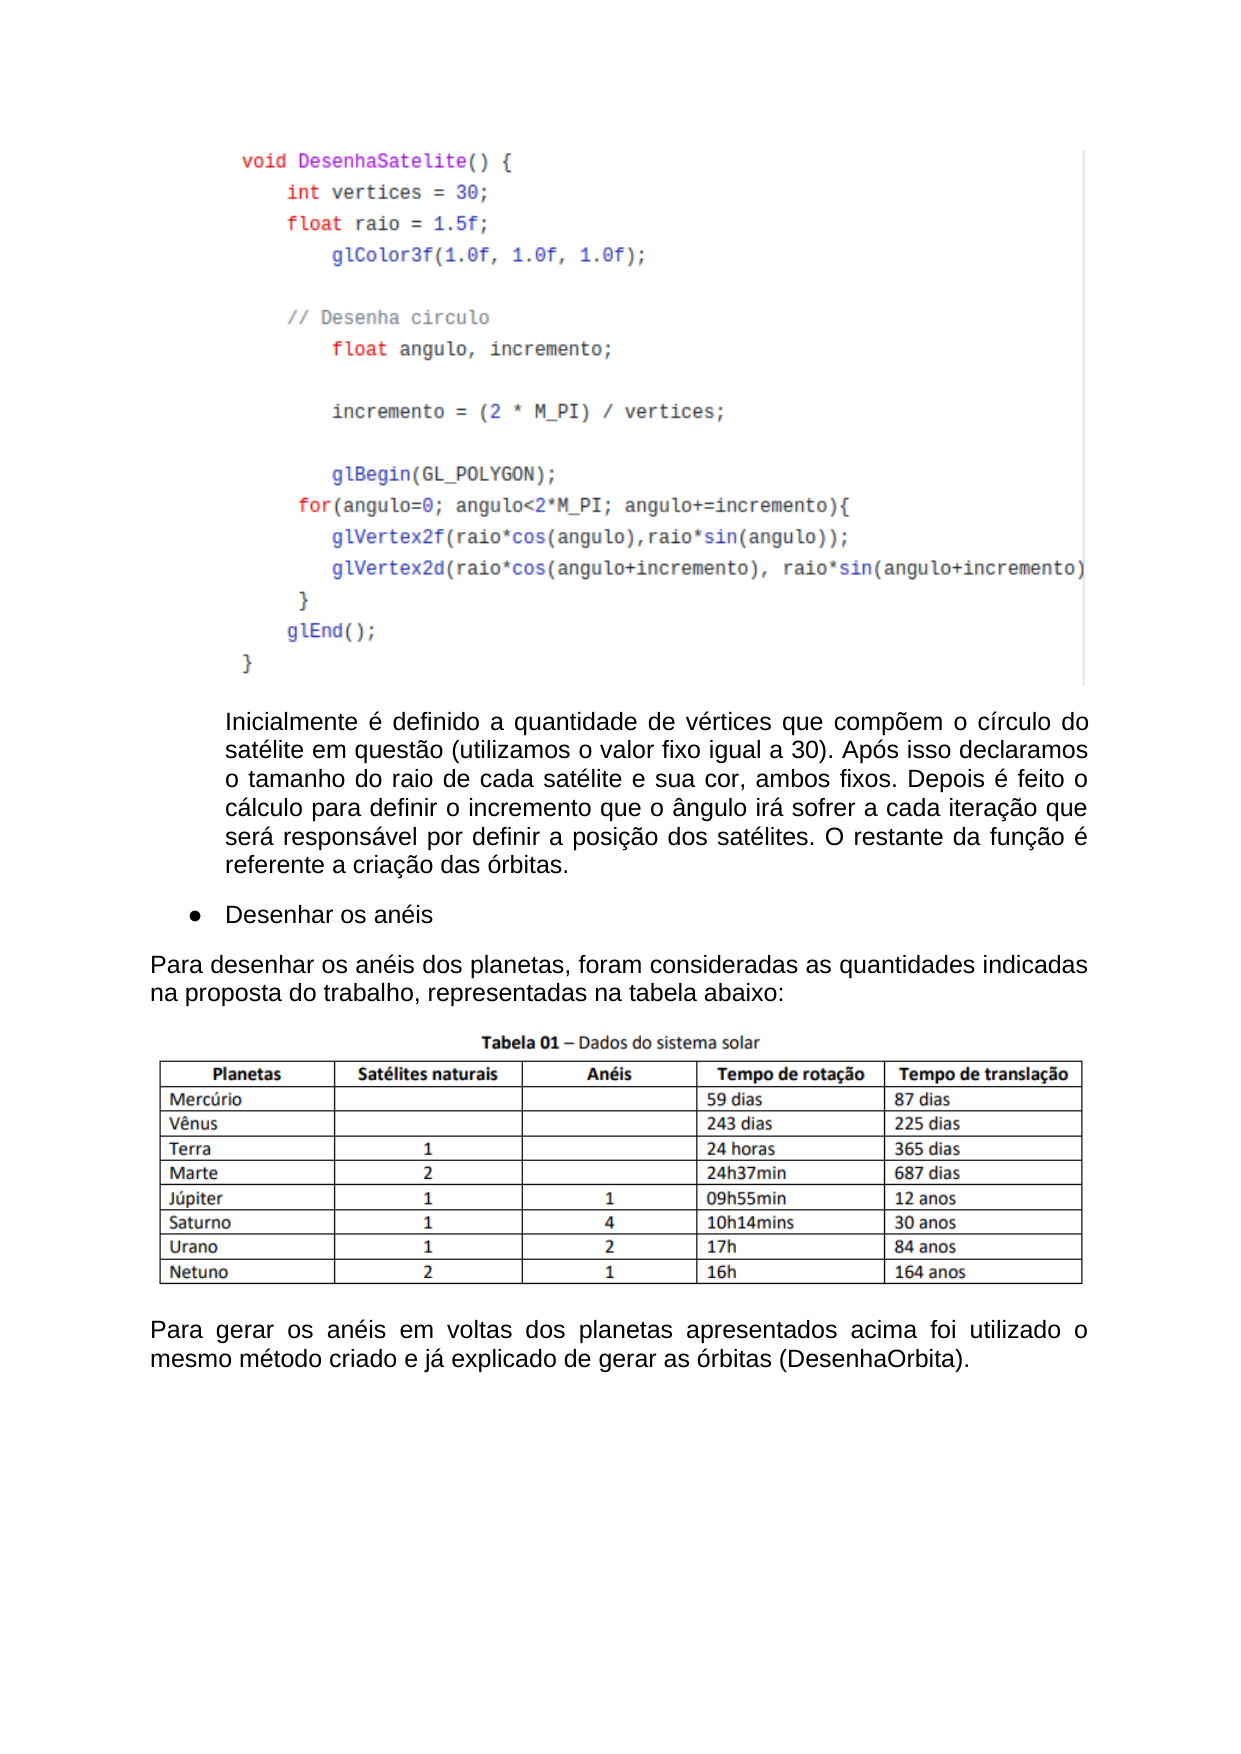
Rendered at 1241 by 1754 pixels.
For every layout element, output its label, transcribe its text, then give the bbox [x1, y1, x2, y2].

text Para desenhar os anéis dos planetas, foram consideradas as quantidades indicadas na proposta do trabalho, representadas na tabela abaixo: [150, 950, 1090, 1007]
text Inicialmente é definido a quantidade de vértices que compõem o círculo do satélite em questão (utilizamos o valor fixo igual a 30). Após isso declaramos o tamanho do raio de cada satélite e sua cor, ambos fixos. Depois é feito o cálculo para definir o incremento que o ângulo irá sofrer a cada iteração que será responsável por definir a posição dos satélites. O restante da função é referente a criação das órbitas. [225, 707, 1090, 879]
list Desenhar os anéis [187, 900, 1090, 929]
picture [225, 150, 1085, 686]
picture [150, 1028, 1091, 1295]
text Para gerar os anéis em voltas dos planetas apresentados acima foi utilizado o mesmo método criado e já explicado de gerar as órbitas (DesenhaOrbita). [150, 1316, 1090, 1373]
